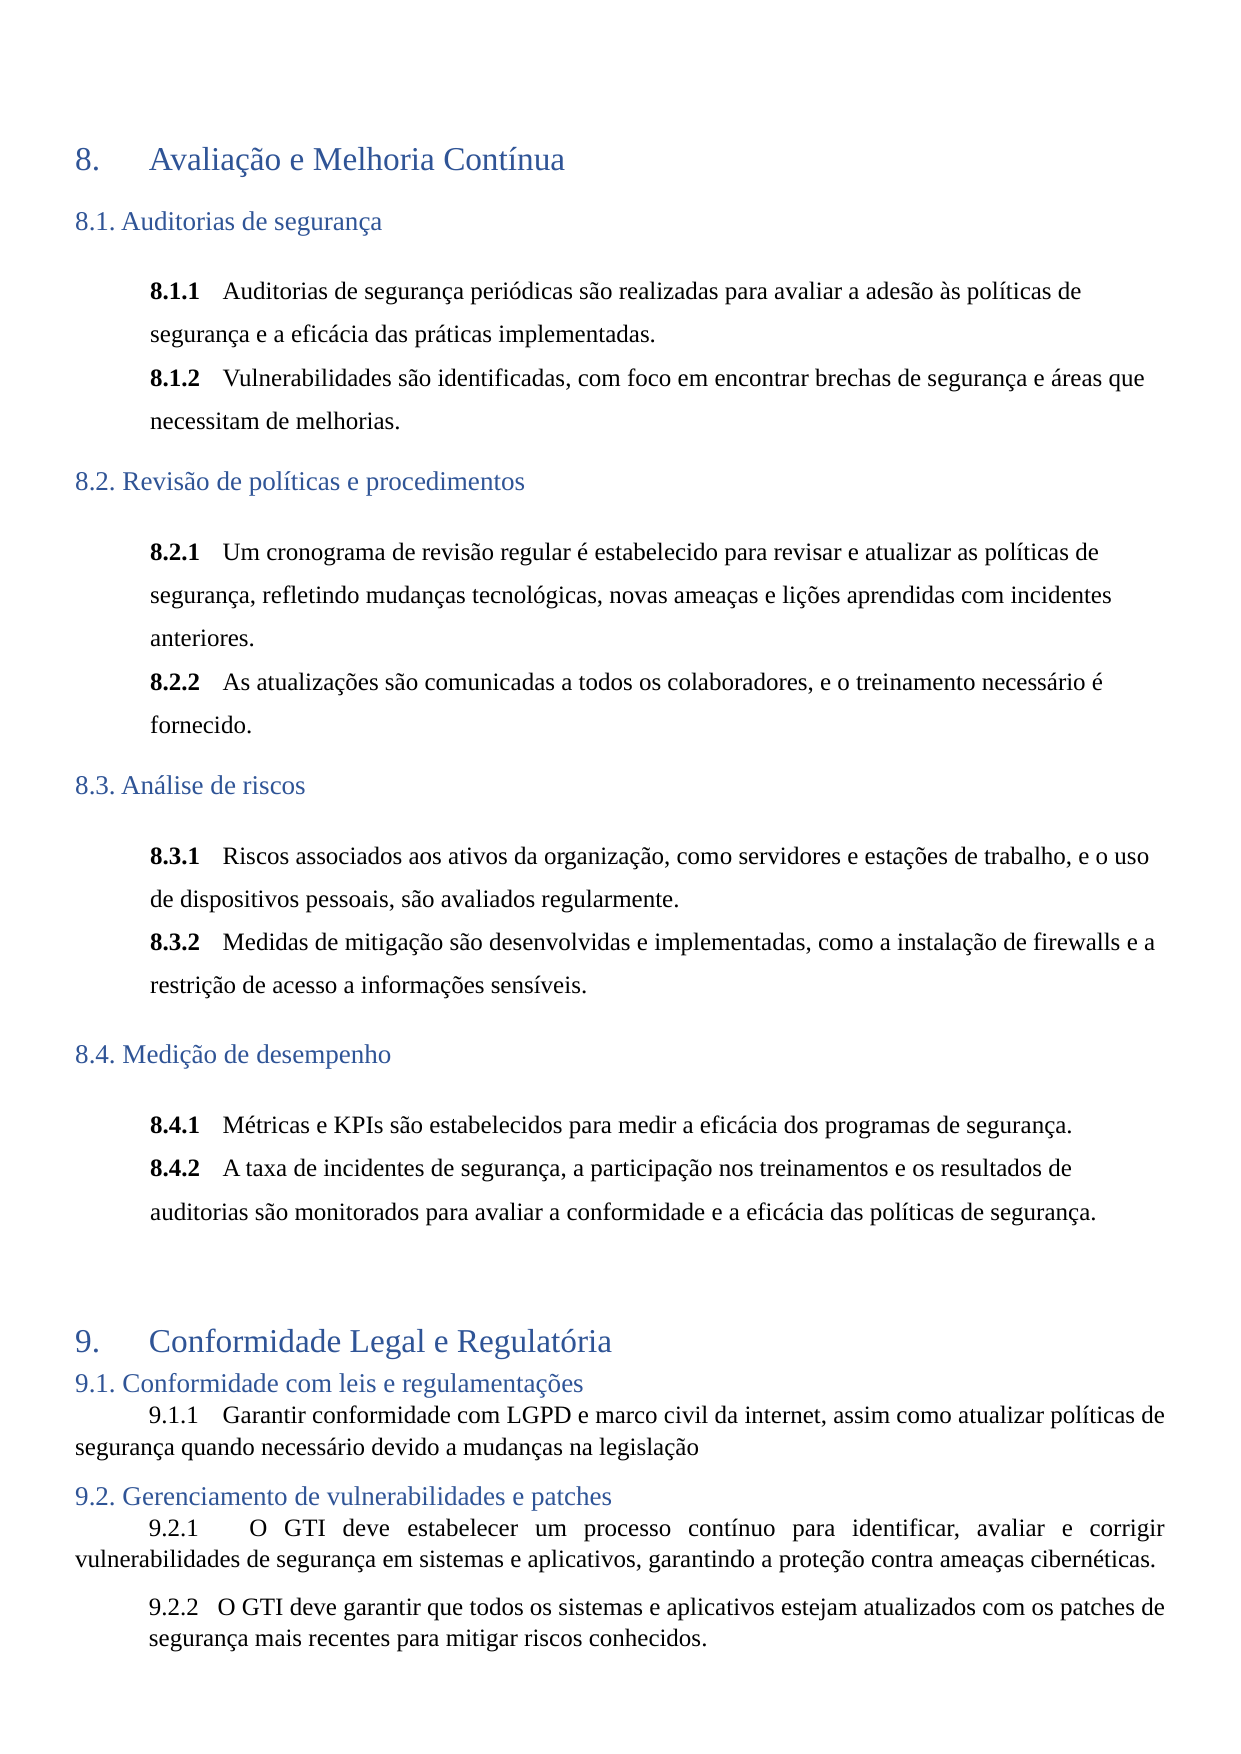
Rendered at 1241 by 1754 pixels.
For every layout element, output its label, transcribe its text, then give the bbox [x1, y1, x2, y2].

list 8.4.2 A taxa de incidentes de segurança, a participação nos treinamentos e os resultados de auditorias são monitorados para avaliar a conformidade e a eficácia das políticas de segurança. [150, 1153, 1165, 1225]
text 9.2.1 O GTI deve estabelecer um processo contínuo para identificar, avaliar e corrigir vulnerabilidades de segurança em sistemas e aplicativos, garantindo a proteção contra ameaças cibernéticas. [75, 1513, 1165, 1573]
list 8.1.1 Auditorias de segurança periódicas são realizadas para avaliar a adesão às políticas de segurança e a eficácia das práticas implementadas. [150, 276, 1165, 348]
subtitle 8.2. Revisão de políticas e procedimentos [75, 466, 1165, 497]
list 8.2.1 Um cronograma de revisão regular é estabelecido para revisar e atualizar as políticas de segurança, refletindo mudanças tecnológicas, novas ameaças e lições aprendidas com incidentes anteriores. [150, 537, 1165, 652]
list 8.2.2 As atualizações são comunicadas a todos os colaboradores, e o treinamento necessário é fornecido. [150, 667, 1165, 738]
subtitle 9.1. Conformidade com leis e regulamentações [75, 1367, 1165, 1398]
list 8.3.1 Riscos associados aos ativos da organização, como servidores e estações de trabalho, e o uso de dispositivos pessoais, são avaliados regularmente. [150, 841, 1165, 913]
list 8.1.2 Vulnerabilidades são identificadas, com foco em encontrar brechas de segurança e áreas que necessitam de melhorias. [150, 363, 1165, 434]
text 9.2.2 O GTI deve garantir que todos os sistemas e aplicativos estejam atualizados com os patches de segurança mais recentes para mitigar riscos conhecidos. [149, 1592, 1165, 1652]
subtitle 8. Avaliação e Melhoria Contínua [75, 139, 1165, 178]
subtitle 8.3. Análise de riscos [75, 769, 1165, 801]
subtitle 9.2. Gerenciamento de vulnerabilidades e patches [75, 1479, 1165, 1511]
subtitle 8.4. Medição de desempenho [75, 1039, 1165, 1070]
subtitle 9. Conformidade Legal e Regulatória [75, 1321, 1165, 1359]
text 9.1.1 Garantir conformidade com LGPD e marco civil da internet, assim como atualizar políticas de segurança quando necessário devido a mudanças na legislação [75, 1401, 1165, 1461]
subtitle 8.1. Auditorias de segurança [75, 205, 1165, 236]
list 8.4.1 Métricas e KPIs são estabelecidos para medir a eficácia dos programas de segurança. [150, 1110, 1165, 1139]
list 8.3.2 Medidas de mitigação são desenvolvidas e implementadas, como a instalação de firewalls e a restrição de acesso a informações sensíveis. [150, 927, 1165, 999]
